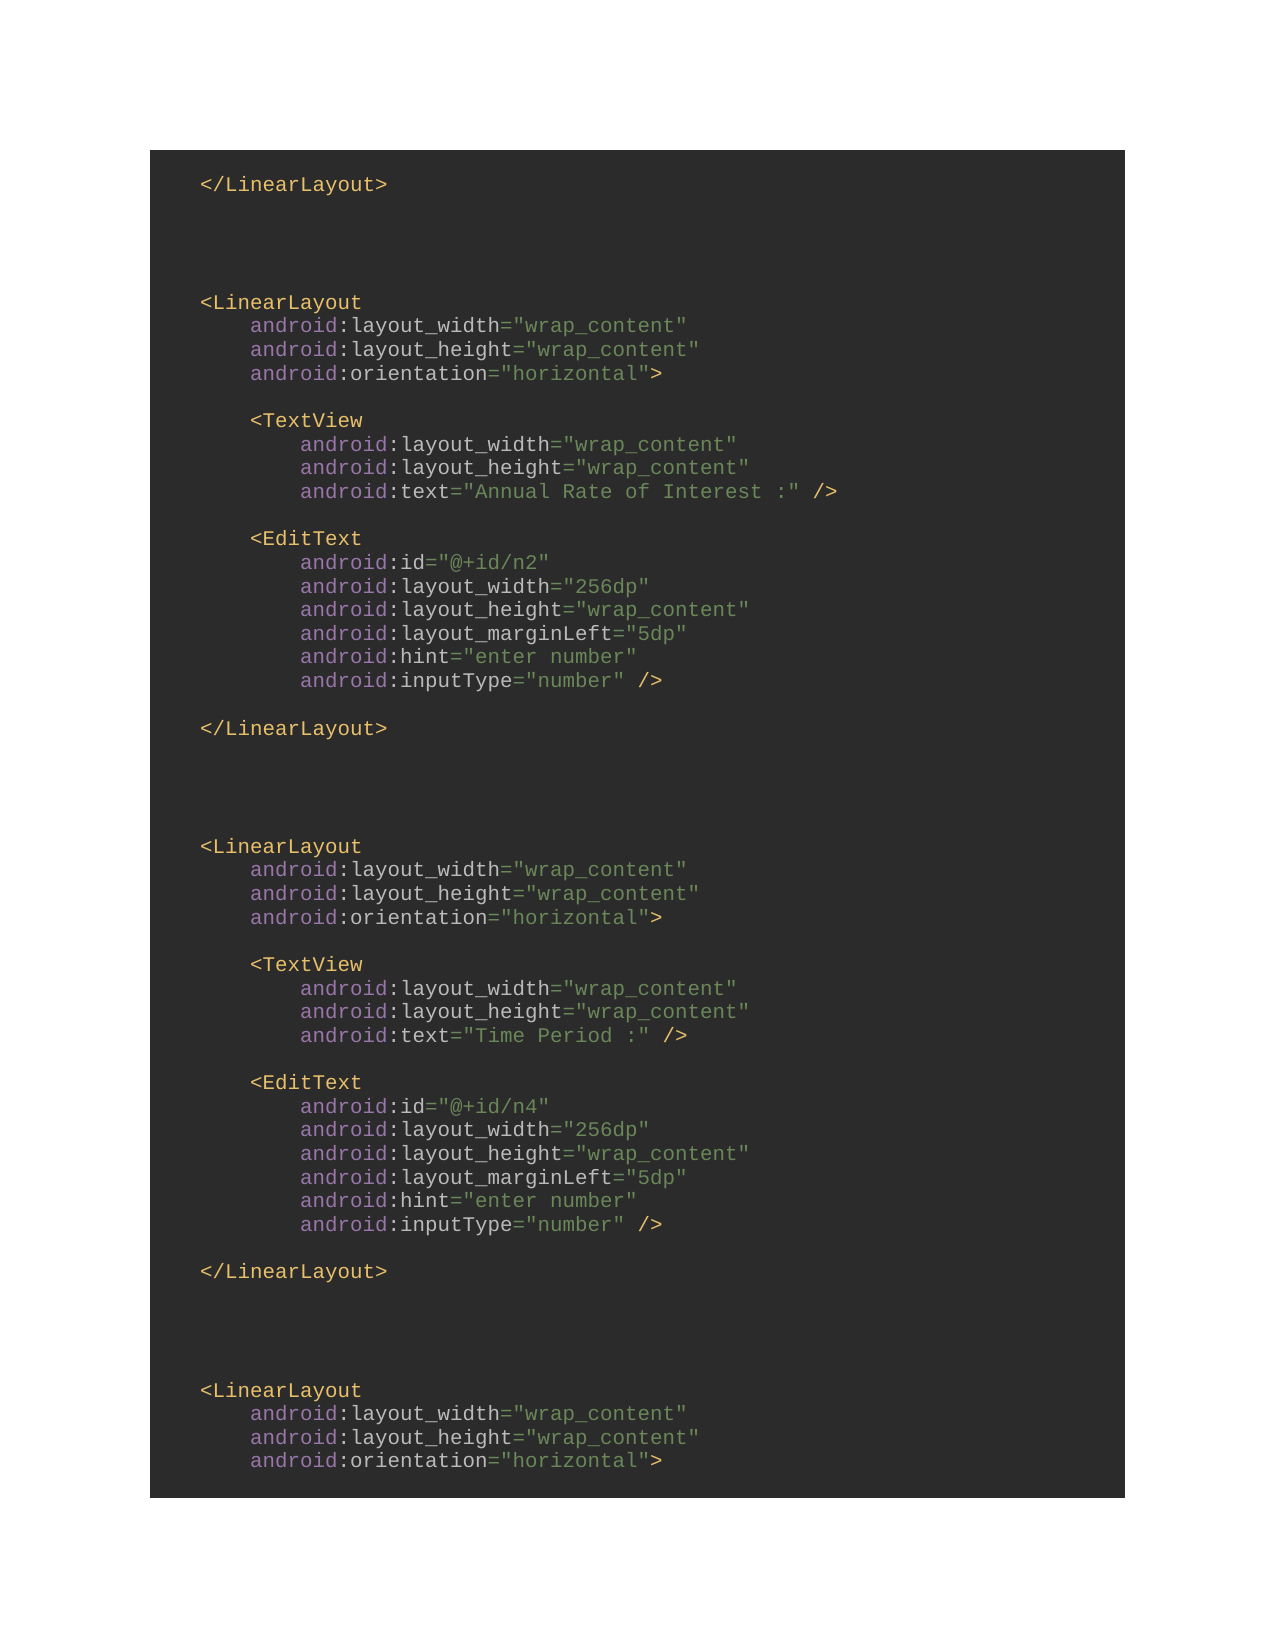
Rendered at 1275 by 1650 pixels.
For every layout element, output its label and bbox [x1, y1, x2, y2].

text [150, 150, 1125, 1498]
